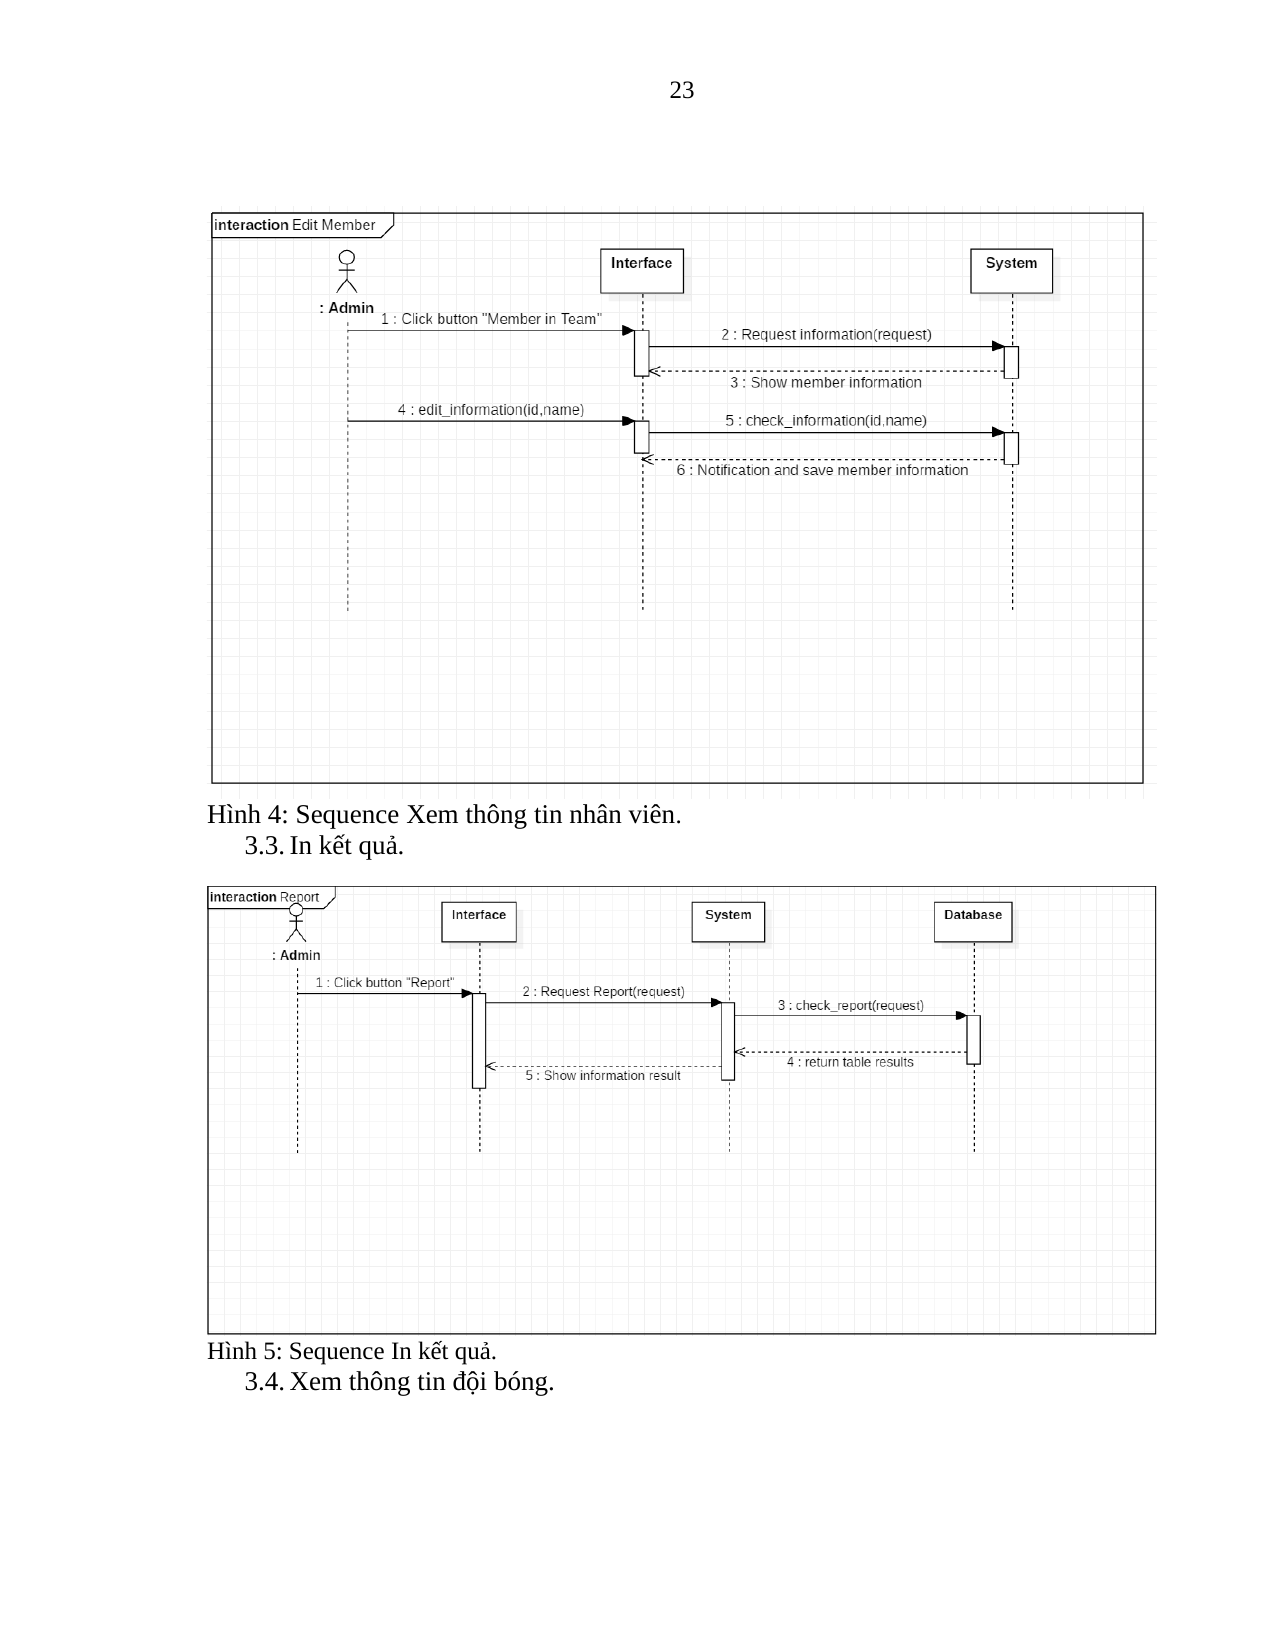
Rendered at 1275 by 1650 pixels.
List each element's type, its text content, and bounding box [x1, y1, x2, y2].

picture [206, 886, 1157, 1336]
text Hình 4: Sequence Xem thông tin nhân viên. [207, 799, 1157, 829]
picture [206, 206, 1157, 799]
list In kết quả. [244, 829, 1157, 861]
list Xem thông tin đội bóng. [244, 1365, 1157, 1396]
